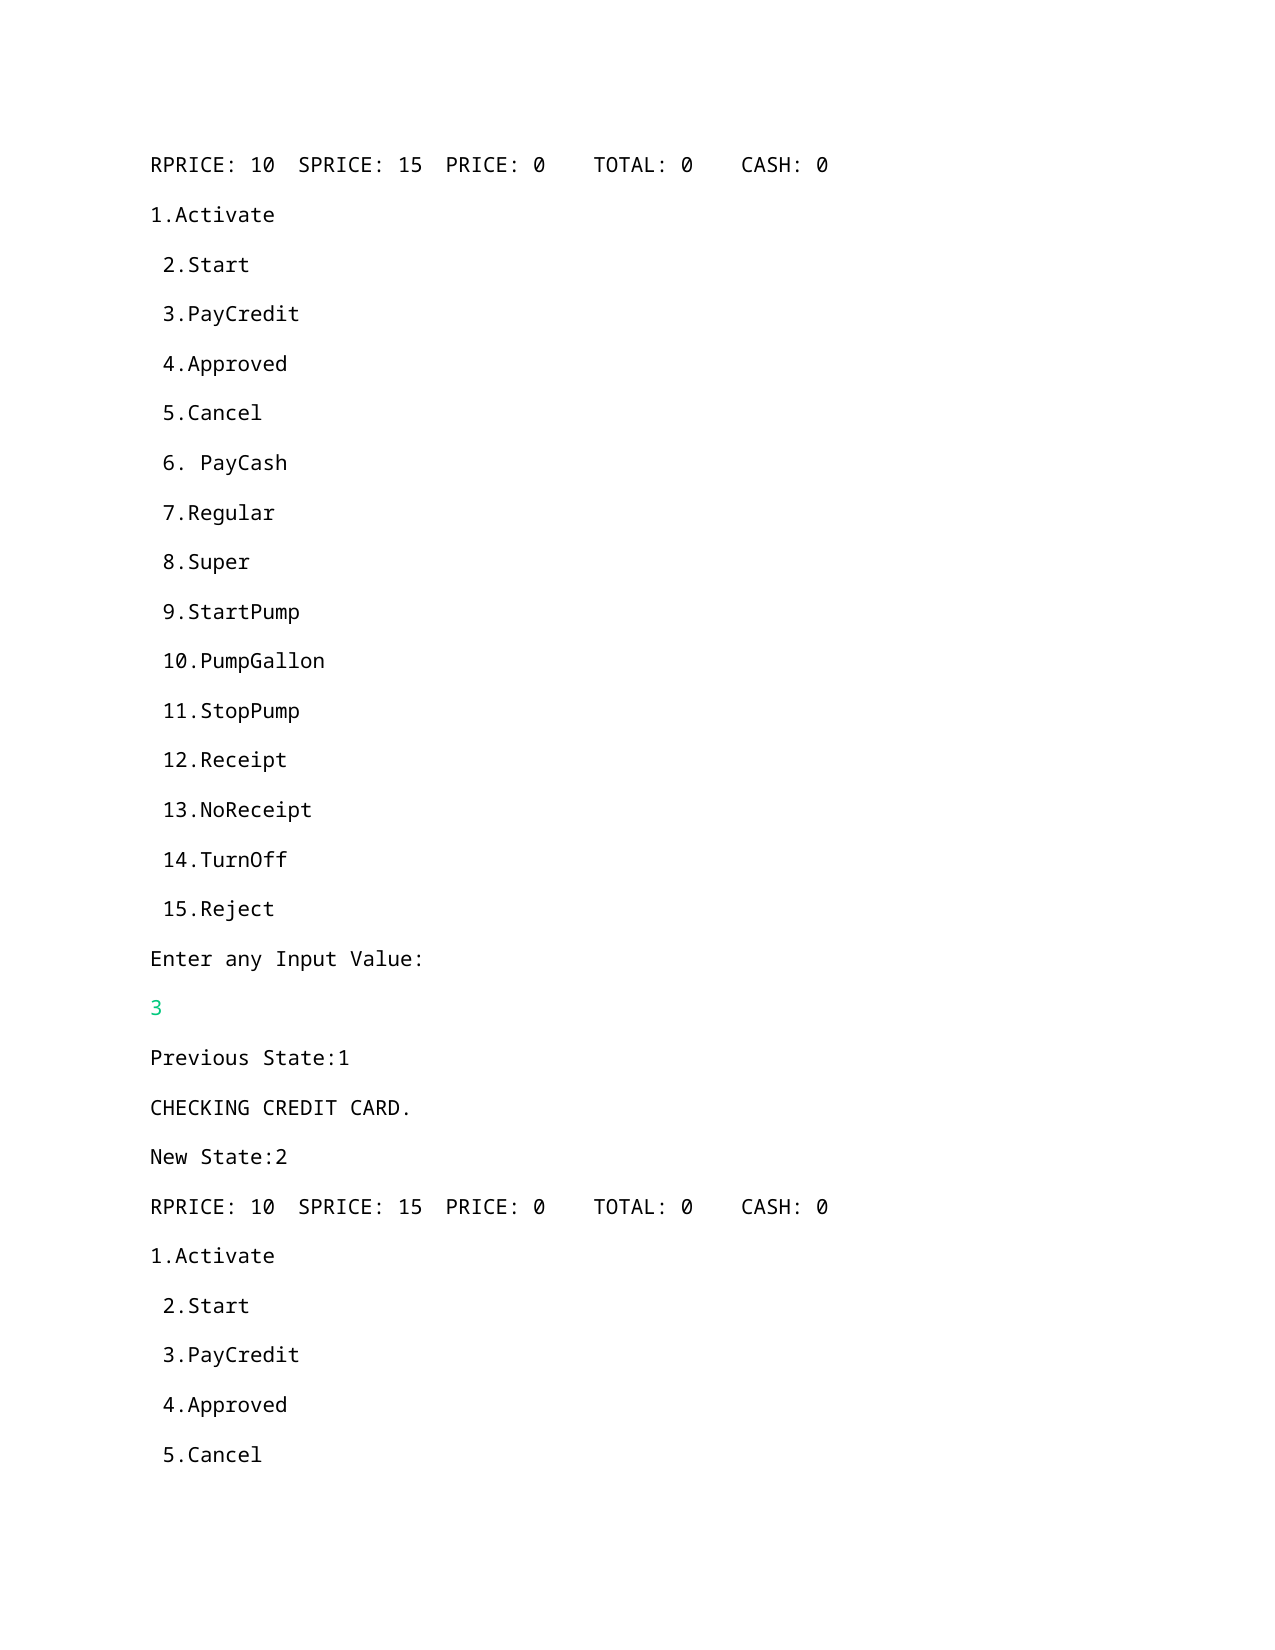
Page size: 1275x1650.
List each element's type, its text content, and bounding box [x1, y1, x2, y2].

text 3 [150, 993, 1125, 1022]
text 1.Activate [150, 199, 1125, 228]
text 13.NoReceipt [150, 794, 1125, 823]
text 1.Activate [150, 1241, 1125, 1269]
text RPRICE: 10 SPRICE: 15 PRICE: 0 TOTAL: 0 CASH: 0 [150, 1191, 1125, 1220]
text 4.Approved [150, 1389, 1125, 1418]
text 9.StartPump [150, 596, 1125, 625]
text RPRICE: 10 SPRICE: 15 PRICE: 0 TOTAL: 0 CASH: 0 [150, 150, 1125, 179]
text 15.Reject [150, 894, 1125, 922]
text 14.TurnOff [150, 844, 1125, 873]
text CHECKING CREDIT CARD. [150, 1092, 1125, 1121]
text 2.Start [150, 249, 1125, 278]
text 3.PayCredit [150, 1340, 1125, 1369]
text 8.Super [150, 547, 1125, 575]
text 2.Start [150, 1290, 1125, 1319]
text 5.Cancel [150, 398, 1125, 427]
text 3.PayCredit [150, 299, 1125, 327]
text New State:2 [150, 1142, 1125, 1170]
text 6. PayCash [150, 447, 1125, 476]
text Previous State:1 [150, 1042, 1125, 1071]
text 11.StopPump [150, 695, 1125, 724]
text 5.Cancel [150, 1439, 1125, 1468]
text Enter any Input Value: [150, 943, 1125, 972]
text 7.Regular [150, 497, 1125, 526]
text 12.Receipt [150, 745, 1125, 774]
text 4.Approved [150, 348, 1125, 377]
text 10.PumpGallon [150, 646, 1125, 674]
